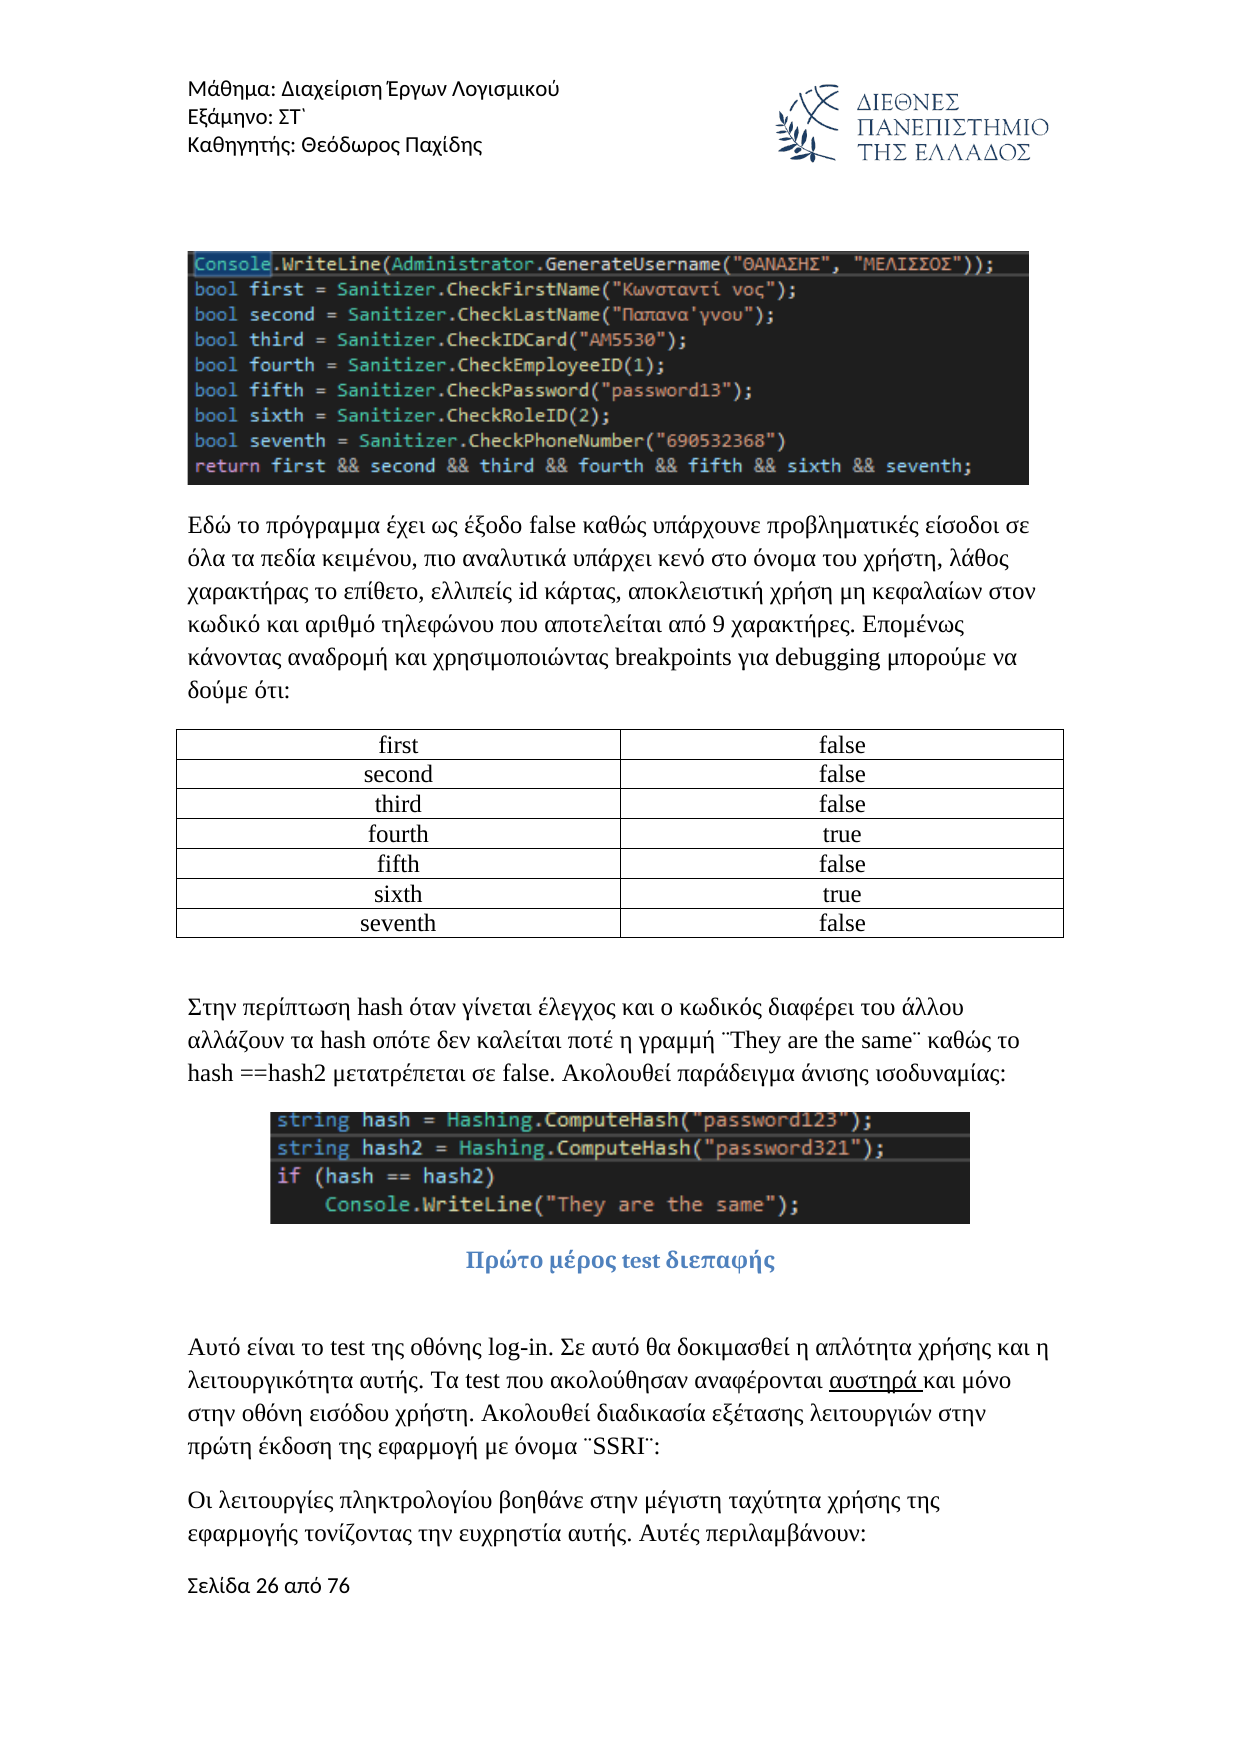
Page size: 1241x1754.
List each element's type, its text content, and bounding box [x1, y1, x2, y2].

subtitle Πρώτο μέρος test διεπαφής [187, 1248, 1053, 1274]
table_cell second [177, 760, 620, 788]
table_header false [621, 730, 1063, 758]
text Οι λειτουργίες πληκτρολογίου βοηθάνε στην μέγιστη ταχύτητα χρήσης της εφαρμογής τονίζοντας την ευχρηστία αυτής. Αυτές περιλαμβάνουν: [187, 1485, 1053, 1547]
table_cell fifth [177, 849, 620, 878]
table_cell third [177, 789, 620, 818]
picture [270, 1112, 970, 1224]
table_cell false [621, 909, 1063, 937]
picture [752, 73, 1073, 174]
text Εδώ το πρόγραμμα έχει ως έξοδο false καθώς υπάρχουνε προβληματικές είσοδοι σε όλα τα πεδία κειμένου, πιο αναλυτικά υπάρχει κενό στο όνομα του χρήστη, λάθος χαρακτήρας το επίθετο, ελλιπείς id κάρτας, αποκλειστική χρήση μη κεφαλαίων στον κωδικό και αριθμό τηλεφώνου που αποτελείται από 9 χαρακτήρες. Επομένως κάνοντας αναδρομή και χρησιμοποιώντας breakpoints για debugging μπορούμε να δούμε ότι: [187, 510, 1053, 704]
table_cell fourth [177, 819, 620, 848]
table_cell false [621, 760, 1063, 788]
text Αυτό είναι το test της οθόνης log-in. Σε αυτό θα δοκιμασθεί η απλότητα χρήσης και η λειτουργικότητα αυτής. Τα test που ακολούθησαν αναφέρονται αυστηρά και μόνο στην οθόνη εισόδου χρήστη. Ακολουθεί διαδικασία εξέτασης λειτουργιών στην πρώτη έκδοση της εφαρμογή με όνομα ¨SSRI¨: [187, 1332, 1053, 1460]
table_cell false [621, 789, 1063, 818]
table_cell seventh [177, 909, 620, 937]
table_cell true [621, 819, 1063, 848]
picture [187, 251, 1029, 485]
text Στην περίπτωση hash όταν γίνεται έλεγχος και ο κωδικός διαφέρει του άλλου αλλάζουν τα hash οπότε δεν καλείται ποτέ η γραμμή ¨They are the same¨ καθώς το hash ==hash2 μετατρέπεται σε false. Ακολουθεί παράδειγμα άνισης ισοδυναμίας: [187, 992, 1053, 1087]
table_header first [177, 730, 620, 758]
table_cell sixth [177, 879, 620, 907]
table_cell false [621, 849, 1063, 878]
table_cell true [621, 879, 1063, 907]
